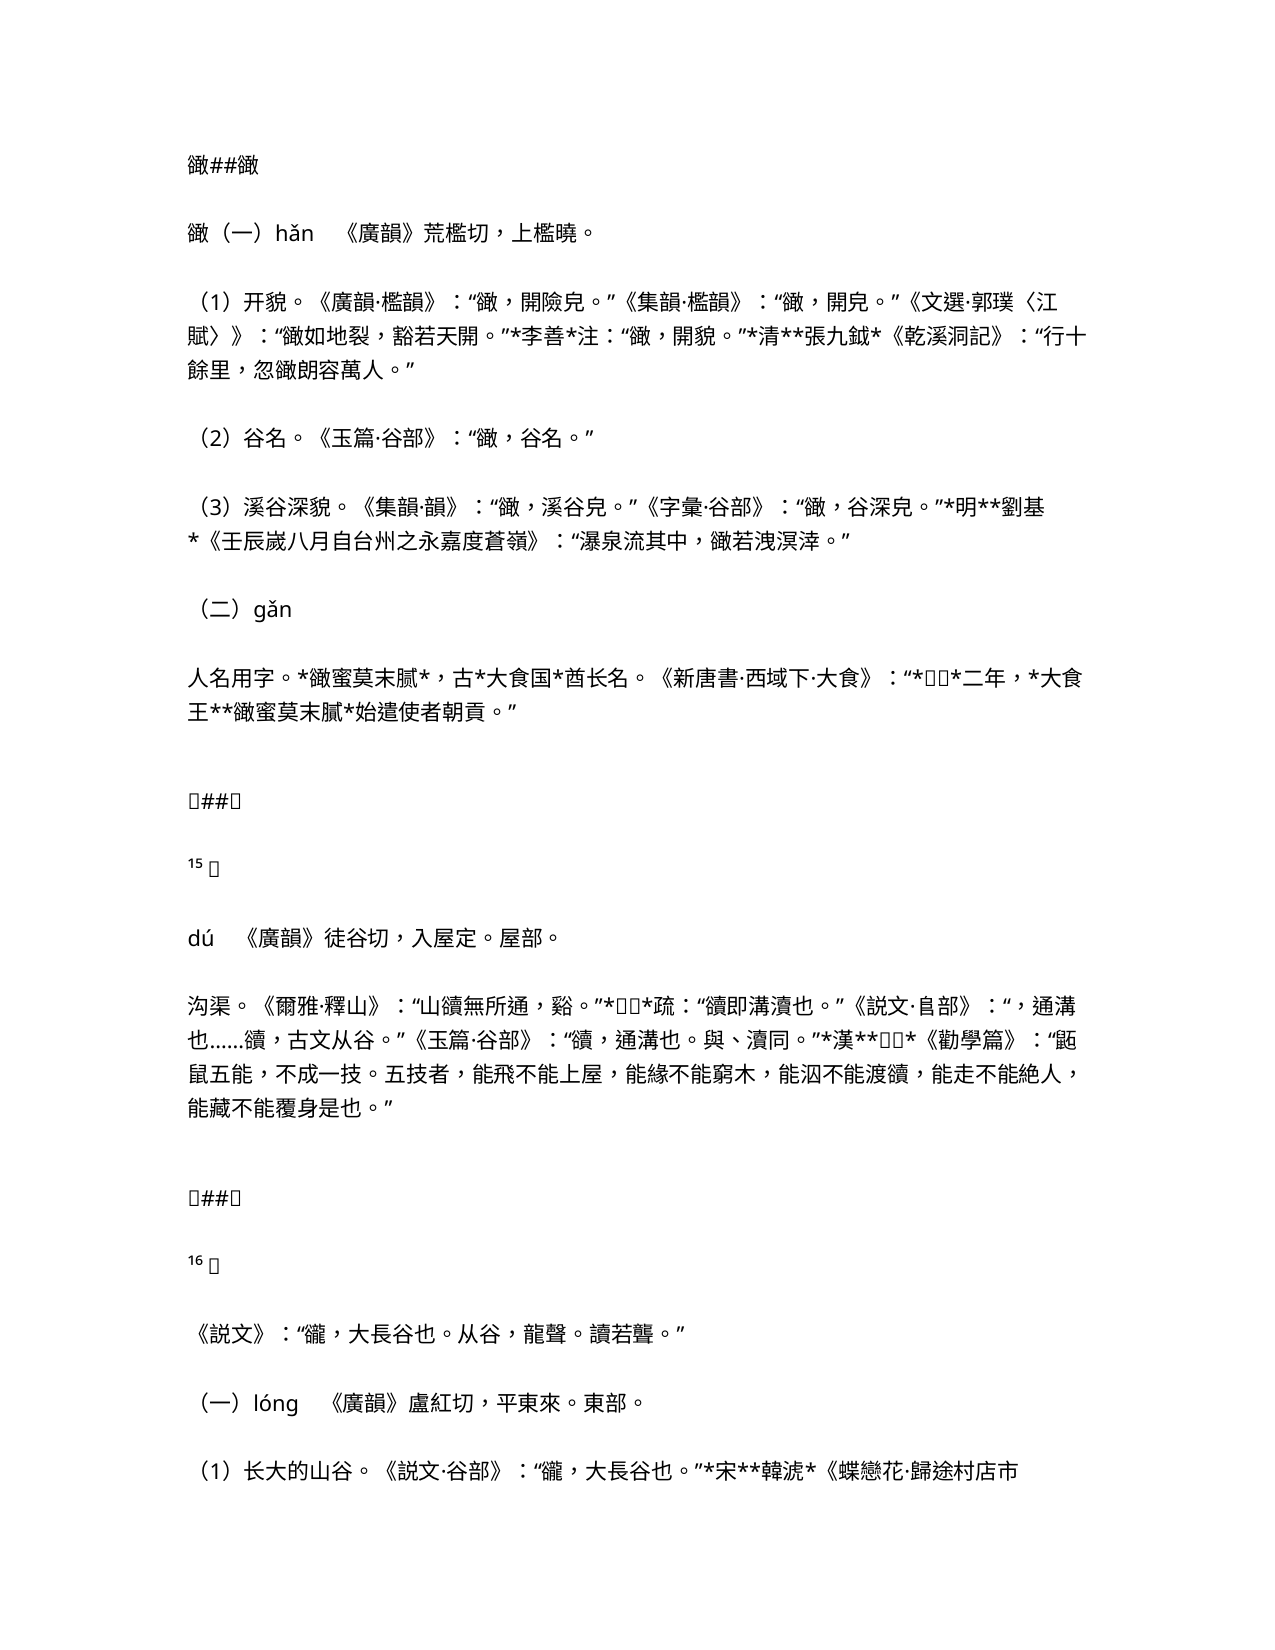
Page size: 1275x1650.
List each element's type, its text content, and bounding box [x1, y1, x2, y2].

text 豄##豄 ¹⁵豄 dú 《廣韻》徒谷切，入屋定。屋部。 沟渠。《爾雅·釋山》：“山豄無所通，谿。”*邢昺*疏：“豄即溝瀆也。”《説文·𨸏部》：“𨽍，通溝也……豄，古文𨽍从谷。”《玉篇·谷部》：“豄，通溝也。與𨽍、瀆同。”*漢**蔡邕*《勸學篇》：“鼫鼠五能，不成一技。五技者，能飛不能上屋，能緣不能窮木，能泅不能渡豄，能走不能絶人，能藏不能覆身是也。” [187, 786, 1087, 1157]
text 豃##豃 豃（一）hǎn 《廣韻》荒檻切，上檻曉。 （1）开貌。《廣韻·檻韻》：“豃，開險皃。”《集韻·檻韻》：“豃，開皃。”《文選·郭璞〈江賦〉》：“豃如地裂，豁若天開。”*李善*注：“豃，開貌。”*清**張九鉞*《乾溪洞記》：“行十餘里，忽豃朗容萬人。” （2）谷名。《玉篇·谷部》：“豃，谷名。” （3）溪谷深貌。《集韻·𠭖韻》：“豃，溪谷皃。”《字彙·谷部》：“豃，谷深皃。”*明**劉基*《壬辰嵗八月自台州之永嘉度蒼嶺》：“瀑泉流其中，豃若洩溟涬。” （二）gǎn 人名用字。*豃蜜莫末腻*，古*大食国*酋长名。《新唐書·西域下·大食》：“*永徽*二年，*大食王**豃蜜莫末膩*始遣使者朝貢。” [187, 150, 1087, 761]
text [187, 1182, 1087, 1486]
